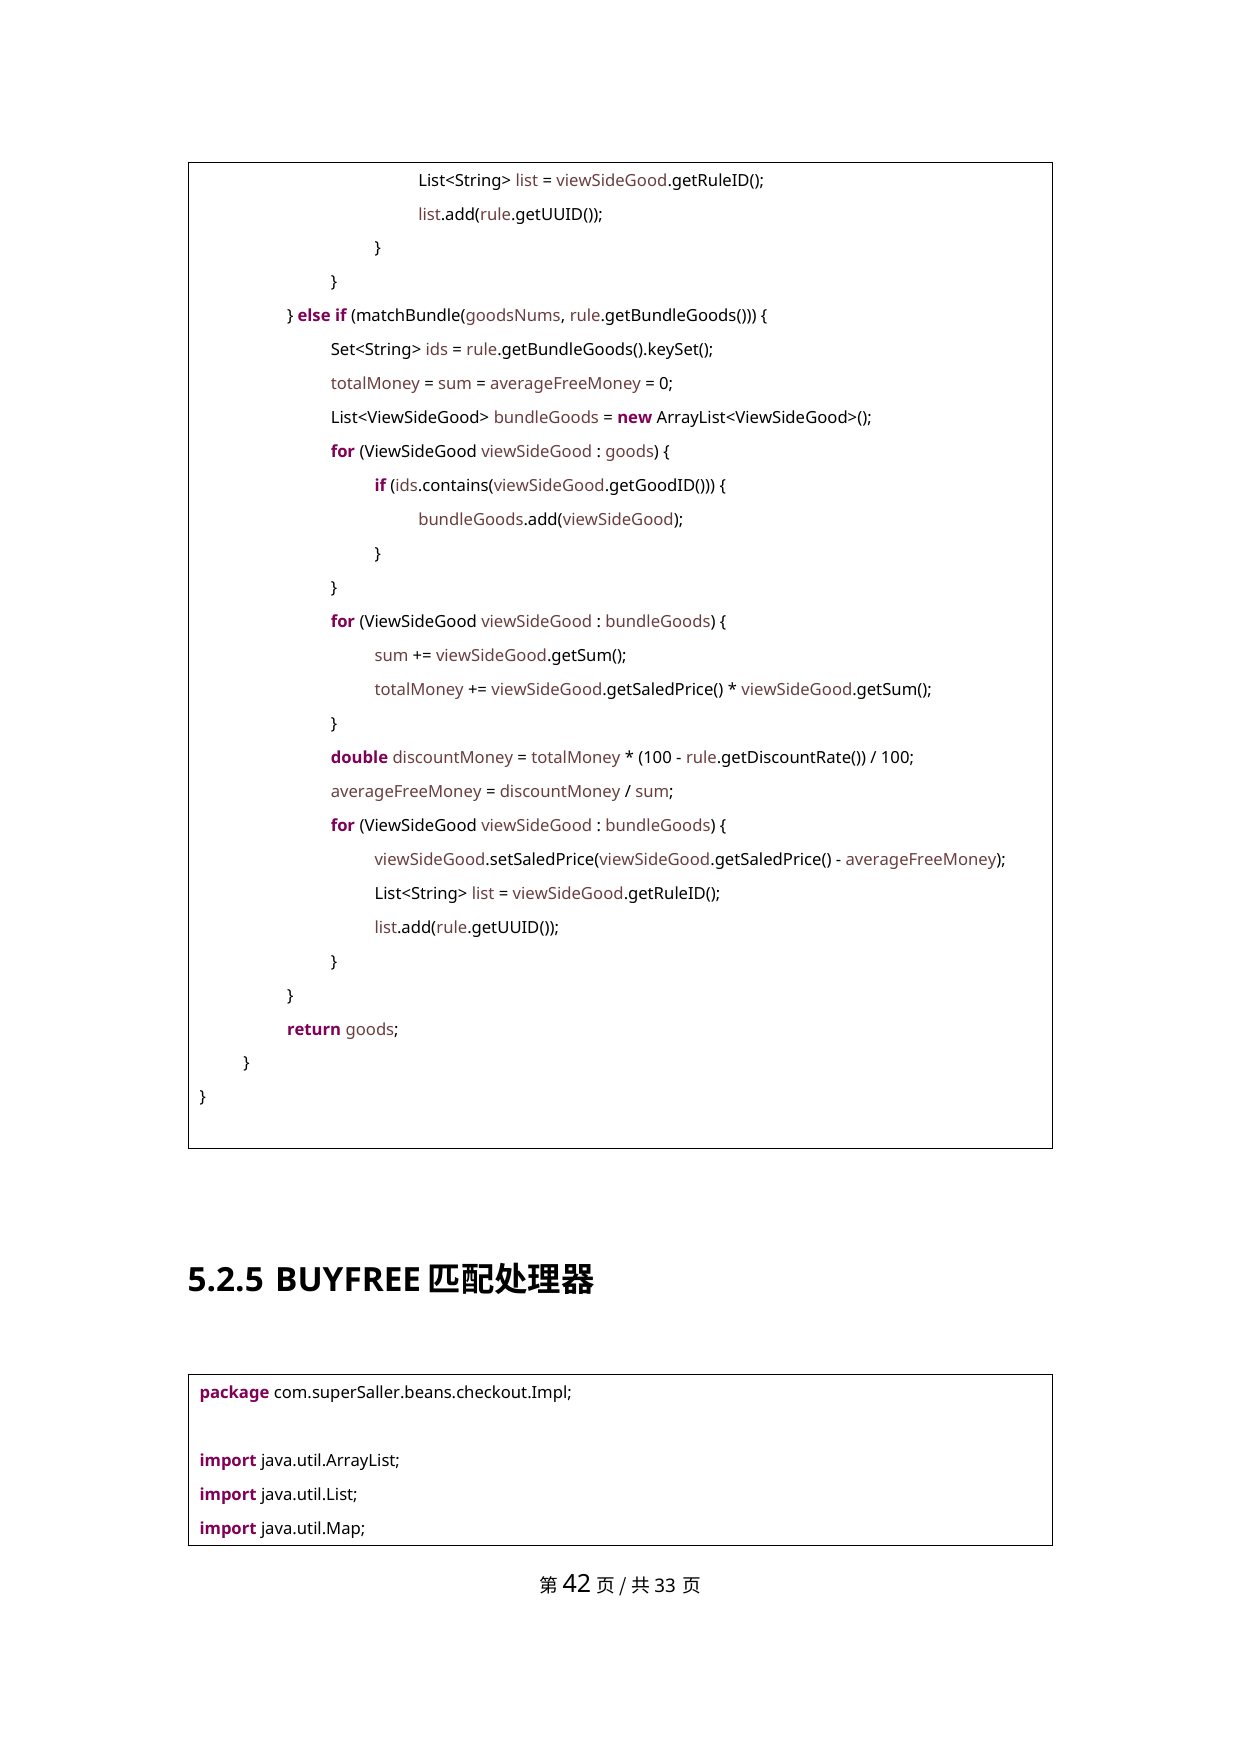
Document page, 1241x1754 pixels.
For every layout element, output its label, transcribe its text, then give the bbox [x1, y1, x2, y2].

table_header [189, 163, 1052, 1147]
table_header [189, 1375, 1052, 1544]
subtitle BUYFREE匹配处理器 [187, 1243, 1053, 1311]
